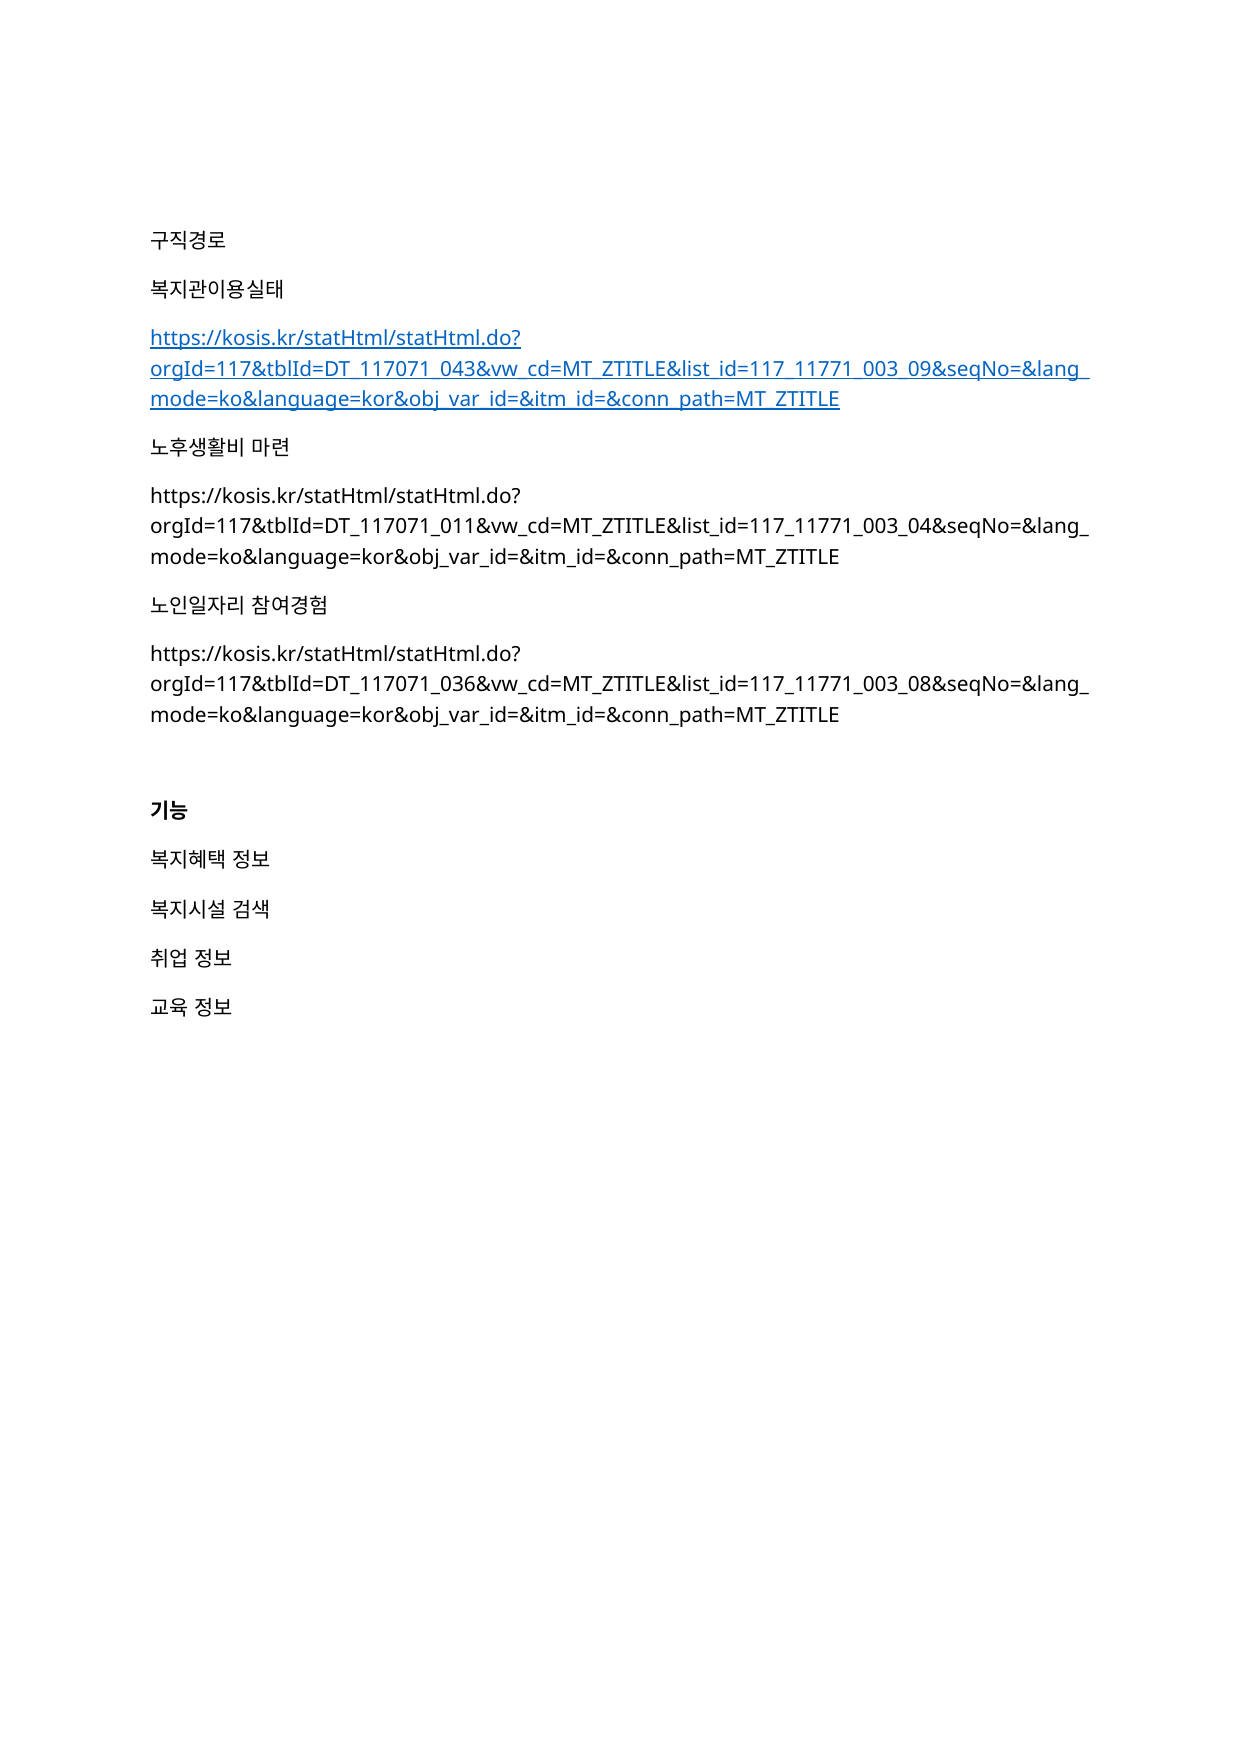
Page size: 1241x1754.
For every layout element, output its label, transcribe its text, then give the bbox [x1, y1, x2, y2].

text 복지관이용실태 [150, 274, 1090, 304]
text https://kosis.kr/statHtml/statHtml.do?orgId=117&tblId=DT_117071_043&vw_cd=MT_ZTITLE&list_id=117_11771_003_09&seqNo=&lang_mode=ko&language=kor&obj_var_id=&itm_id=&conn_path=MT_ZTITLE [150, 323, 1090, 378]
text https://kosis.kr/statHtml/statHtml.do?orgId=117&tblId=DT_117071_043&vw_cd=MT_ZTITLE&list_id=117_11771_003_09&seqNo=&lang_mode=ko&language=kor&obj_var_id=&itm_id=&conn_path=MT_ZTITLE [150, 379, 1090, 413]
text https://kosis.kr/statHtml/statHtml.do?orgId=117&tblId=DT_117071_011&vw_cd=MT_ZTITLE&list_id=117_11771_003_04&seqNo=&lang_mode=ko&language=kor&obj_var_id=&itm_id=&conn_path=MT_ZTITLE [150, 481, 1090, 571]
text 복지시설 검색 [150, 893, 1090, 923]
text 교육 정보 [150, 992, 1090, 1022]
text https://kosis.kr/statHtml/statHtml.do?orgId=117&tblId=DT_117071_036&vw_cd=MT_ZTITLE&list_id=117_11771_003_08&seqNo=&lang_mode=ko&language=kor&obj_var_id=&itm_id=&conn_path=MT_ZTITLE [150, 639, 1090, 728]
text 복지혜택 정보 [150, 844, 1090, 874]
text 기능 [150, 794, 1090, 825]
text 취업 정보 [150, 942, 1090, 972]
text 노인일자리 참여경험 [150, 589, 1090, 619]
text 노후생활비 마련 [150, 432, 1090, 462]
text 구직경로 [150, 224, 1090, 255]
